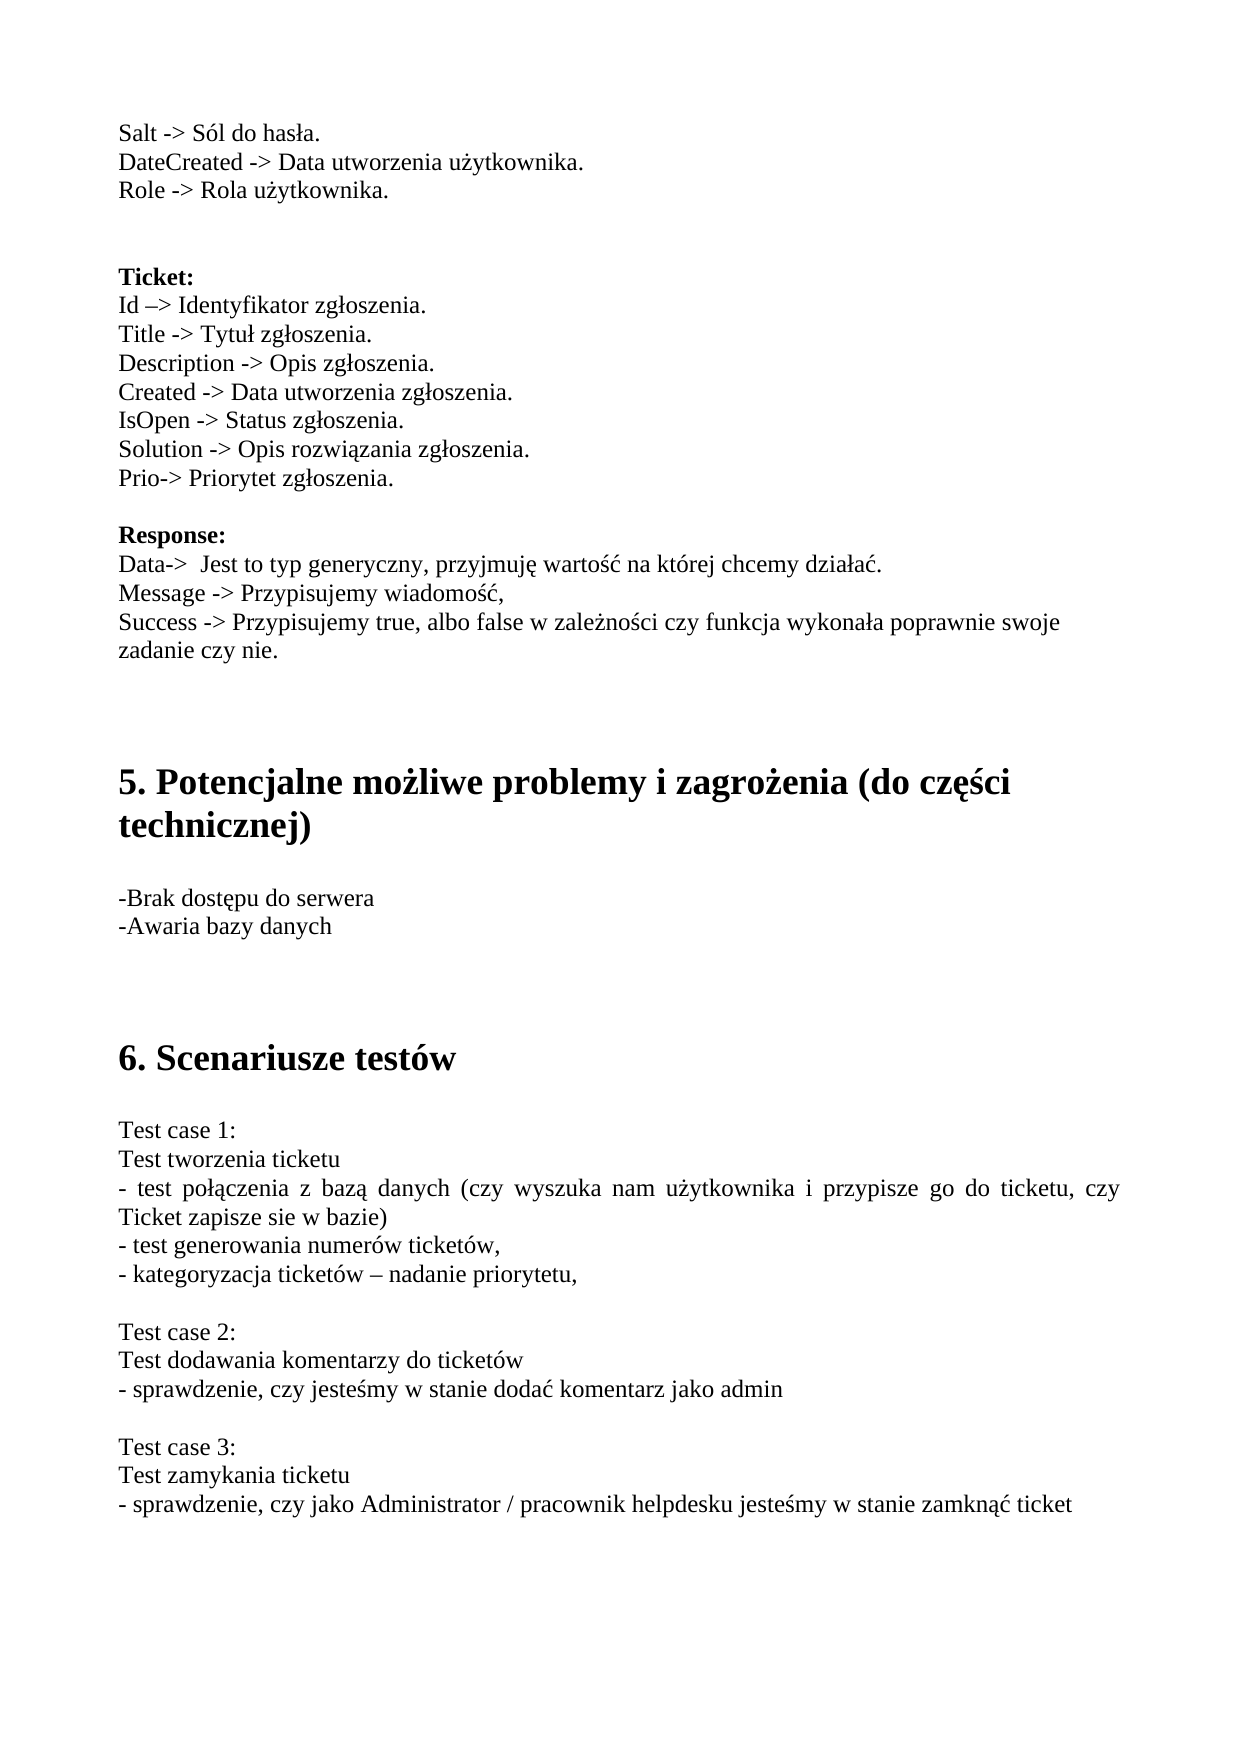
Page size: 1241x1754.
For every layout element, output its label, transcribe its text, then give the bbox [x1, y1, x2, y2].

text Salt -> Sól do hasła. DateCreated -> Data utworzenia użytkownika. Role -> Rola użytkownika. [118, 118, 1122, 262]
text Test case 1: [118, 1115, 1122, 1144]
text - test połączenia z bazą danych (czy wyszuka nam użytkownika i przypisze go do ticketu, czy Ticket zapisze sie w bazie) [118, 1173, 1122, 1230]
text - kategoryzacja ticketów – nadanie priorytetu, [118, 1259, 1122, 1288]
text -Brak dostępu do serwera [118, 883, 1122, 911]
text Test tworzenia ticketu [118, 1144, 1122, 1173]
text Test case 3: [118, 1432, 1122, 1460]
subtitle 6. Scenariusze testów [118, 1035, 1122, 1078]
text Test dodawania komentarzy do ticketów [118, 1345, 1122, 1374]
text -Awaria bazy danych [118, 911, 1122, 940]
text Ticket: Id –> Identyfikator zgłoszenia. Title -> Tytuł zgłoszenia. Description -> Opis zgłoszenia. Created -> Data utworzenia zgłoszenia. IsOpen -> Status zgłoszenia. Solution -> Opis rozwiązania zgłoszenia. Prio-> Priorytet zgłoszenia. Response: Data-> Jest to typ generyczny, przyjmuję wartość na której chcemy działać. Message -> Przypisujemy wiadomość, Success -> Przypisujemy true, albo false w zależności czy funkcja wykonała poprawnie swoje zadanie czy nie. [118, 262, 1122, 693]
text - test generowania numerów ticketów, [118, 1230, 1122, 1259]
text - sprawdzenie, czy jako Administrator / pracownik helpdesku jesteśmy w stanie zamknąć ticket [118, 1489, 1122, 1518]
text Test case 2: [118, 1317, 1122, 1345]
text Test zamykania ticketu [118, 1460, 1122, 1489]
subtitle 5. Potencjalne możliwe problemy i zagrożenia (do części technicznej) [118, 759, 1122, 846]
text - sprawdzenie, czy jesteśmy w stanie dodać komentarz jako admin [118, 1374, 1122, 1403]
